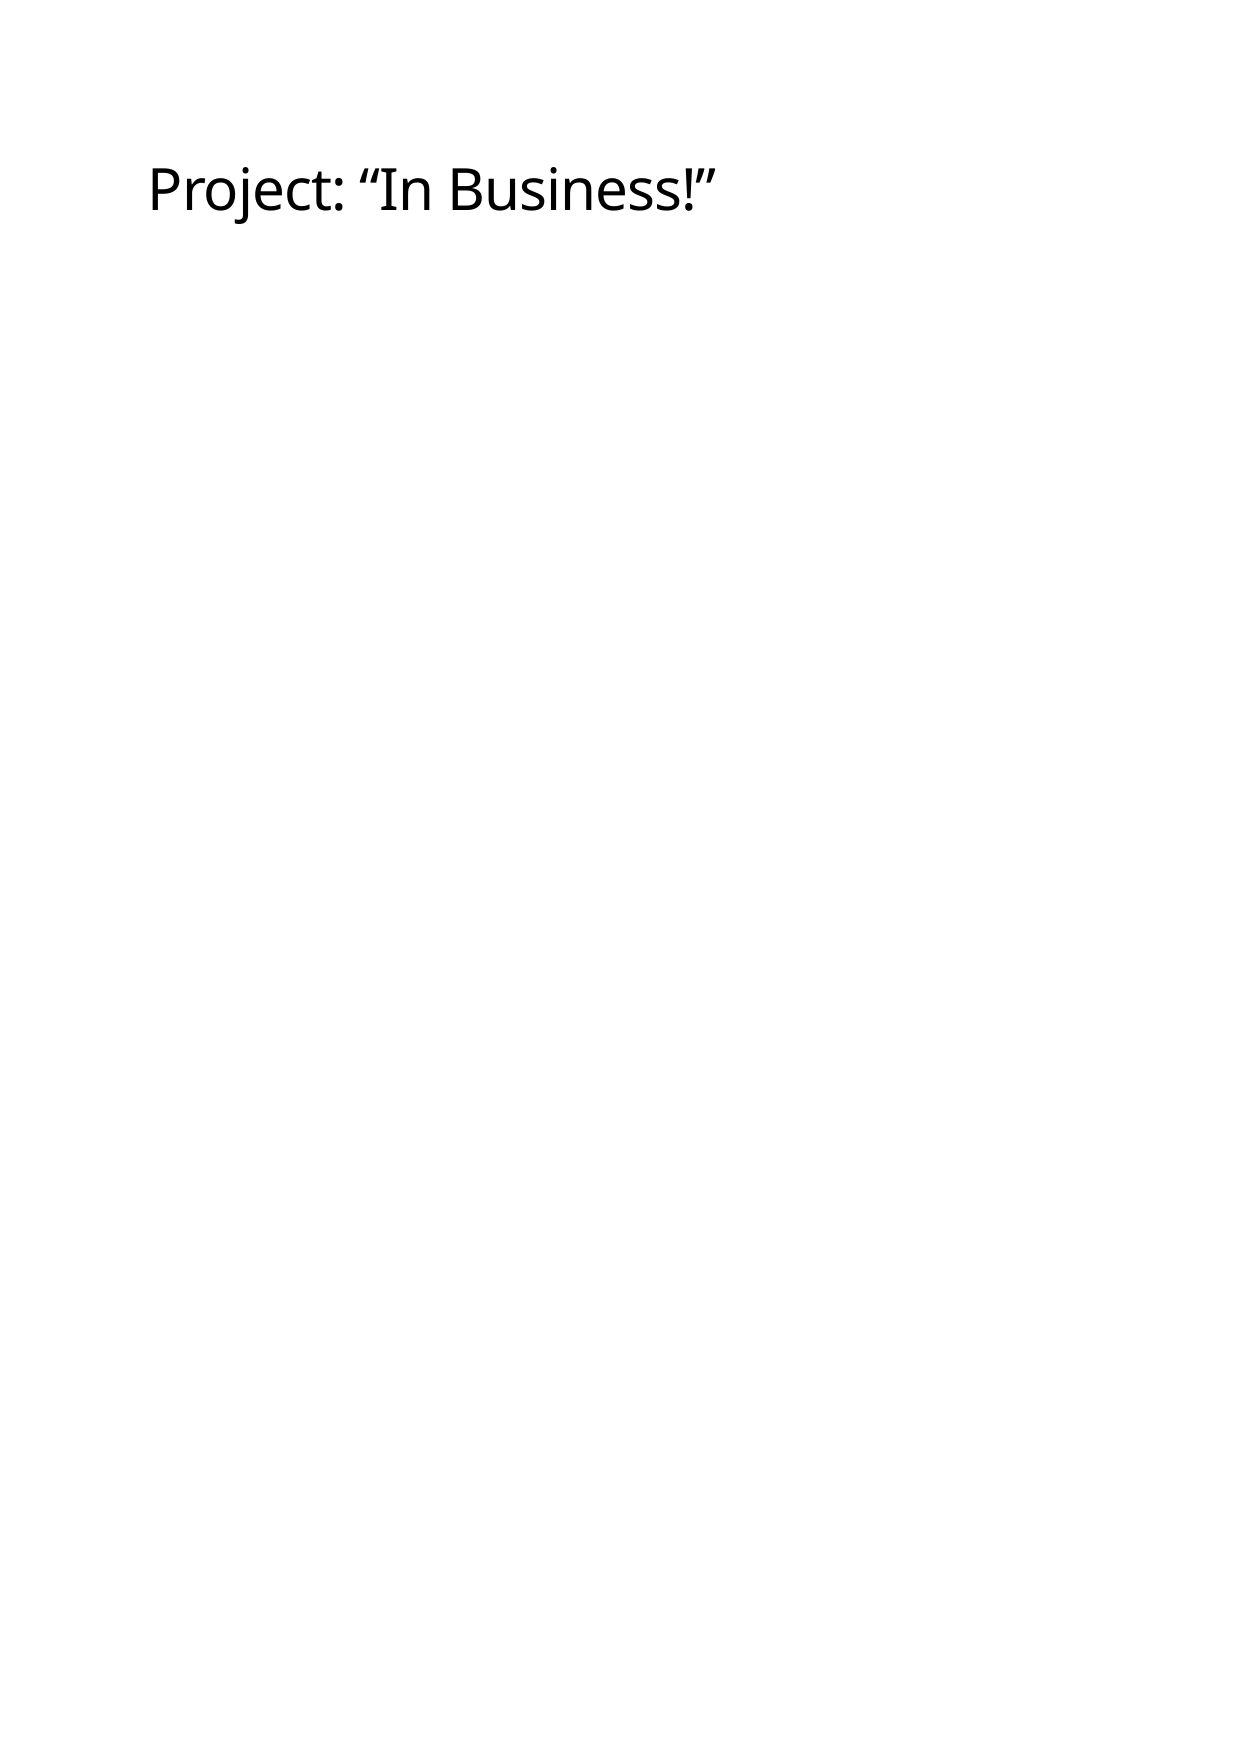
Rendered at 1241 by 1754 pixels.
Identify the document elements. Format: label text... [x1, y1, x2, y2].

title Project: “In Business!” [148, 148, 1093, 227]
